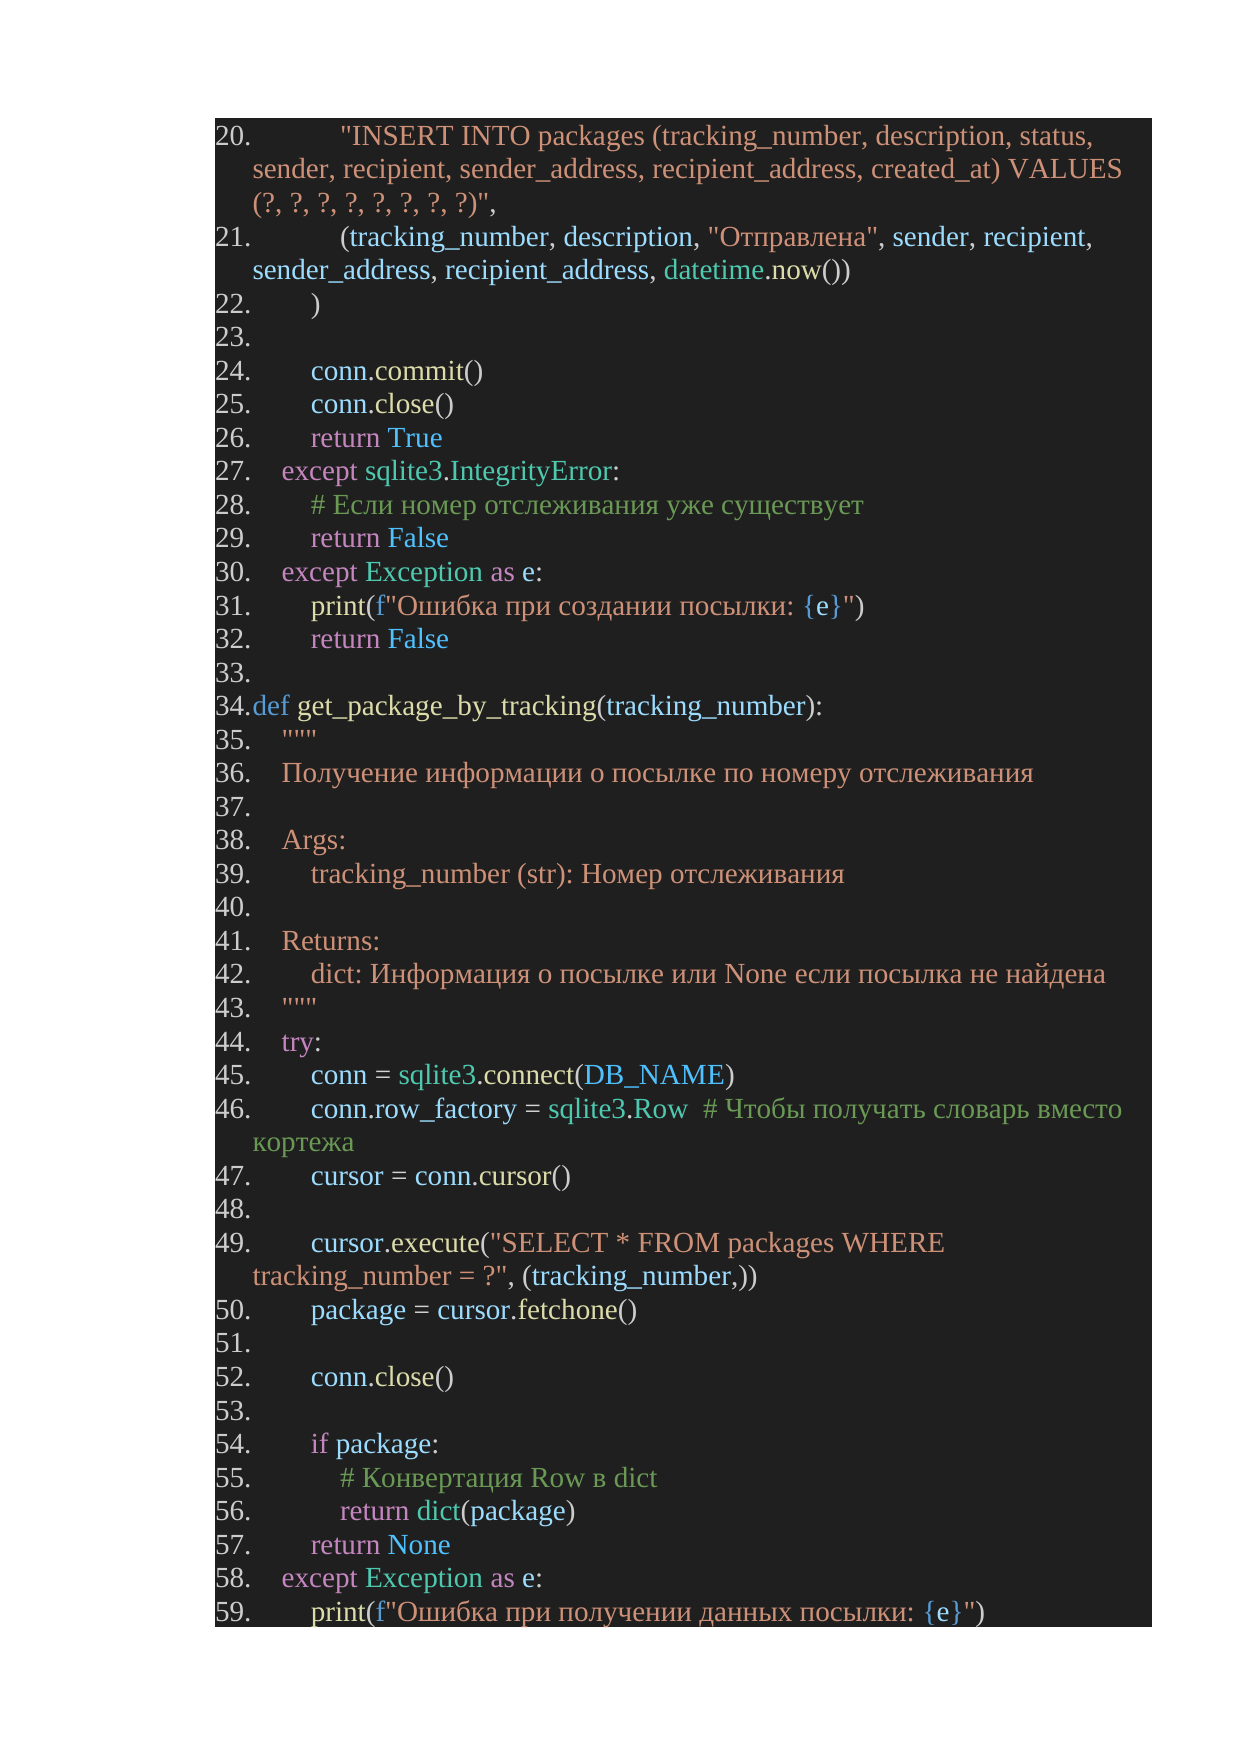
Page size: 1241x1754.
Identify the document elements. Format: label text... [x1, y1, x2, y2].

list dict: Информация о посылке или None если посылка не найдена [215, 957, 1152, 990]
list print(f"Ошибка при создании посылки: {e}") [215, 588, 1152, 621]
list return True [215, 420, 1152, 453]
list return None [215, 1527, 1152, 1560]
list """ [215, 722, 1152, 755]
list conn.row_factory = sqlite3.Row # Чтобы получать словарь вместо кортежа [215, 1091, 1152, 1158]
list cursor.execute("SELECT * FROM packages WHERE tracking_number = ?", (tracking_number,)) [215, 1225, 1152, 1292]
list Args: [215, 822, 1152, 856]
list except Exception as e: [215, 1560, 1152, 1594]
list # Если номер отслеживания уже существует [215, 487, 1152, 521]
list conn.commit() [215, 353, 1152, 386]
list if package: [215, 1426, 1152, 1460]
list except Exception as e: [215, 554, 1152, 588]
list return False [215, 621, 1152, 655]
list conn = sqlite3.connect(DB_NAME) [215, 1057, 1152, 1091]
list package = cursor.fetchone() [215, 1292, 1152, 1326]
list Получение информации о посылке по номеру отслеживания [215, 755, 1152, 789]
list return dict(package) [215, 1493, 1152, 1527]
list conn.close() [215, 1359, 1152, 1393]
list tracking_number (str): Номер отслеживания [215, 856, 1152, 889]
list # Конвертация Row в dict [215, 1460, 1152, 1493]
list def get_package_by_tracking(tracking_number): [215, 688, 1152, 722]
list """ [215, 990, 1152, 1024]
list "INSERT INTO packages (tracking_number, description, status, sender, recipient, sender_address, recipient_address, created_at) VALUES (?, ?, ?, ?, ?, ?, ?, ?)", [215, 118, 1152, 219]
list conn.close() [215, 386, 1152, 420]
list print(f"Ошибка при получении данных посылки: {e}") [215, 1594, 1152, 1627]
list ) [215, 286, 1152, 319]
list return False [215, 521, 1152, 554]
list Returns: [215, 923, 1152, 957]
list (tracking_number, description, "Отправлена", sender, recipient, sender_address, recipient_address, datetime.now()) [215, 219, 1152, 286]
list try: [215, 1024, 1152, 1057]
list cursor = conn.cursor() [215, 1158, 1152, 1191]
list except sqlite3.IntegrityError: [215, 453, 1152, 487]
